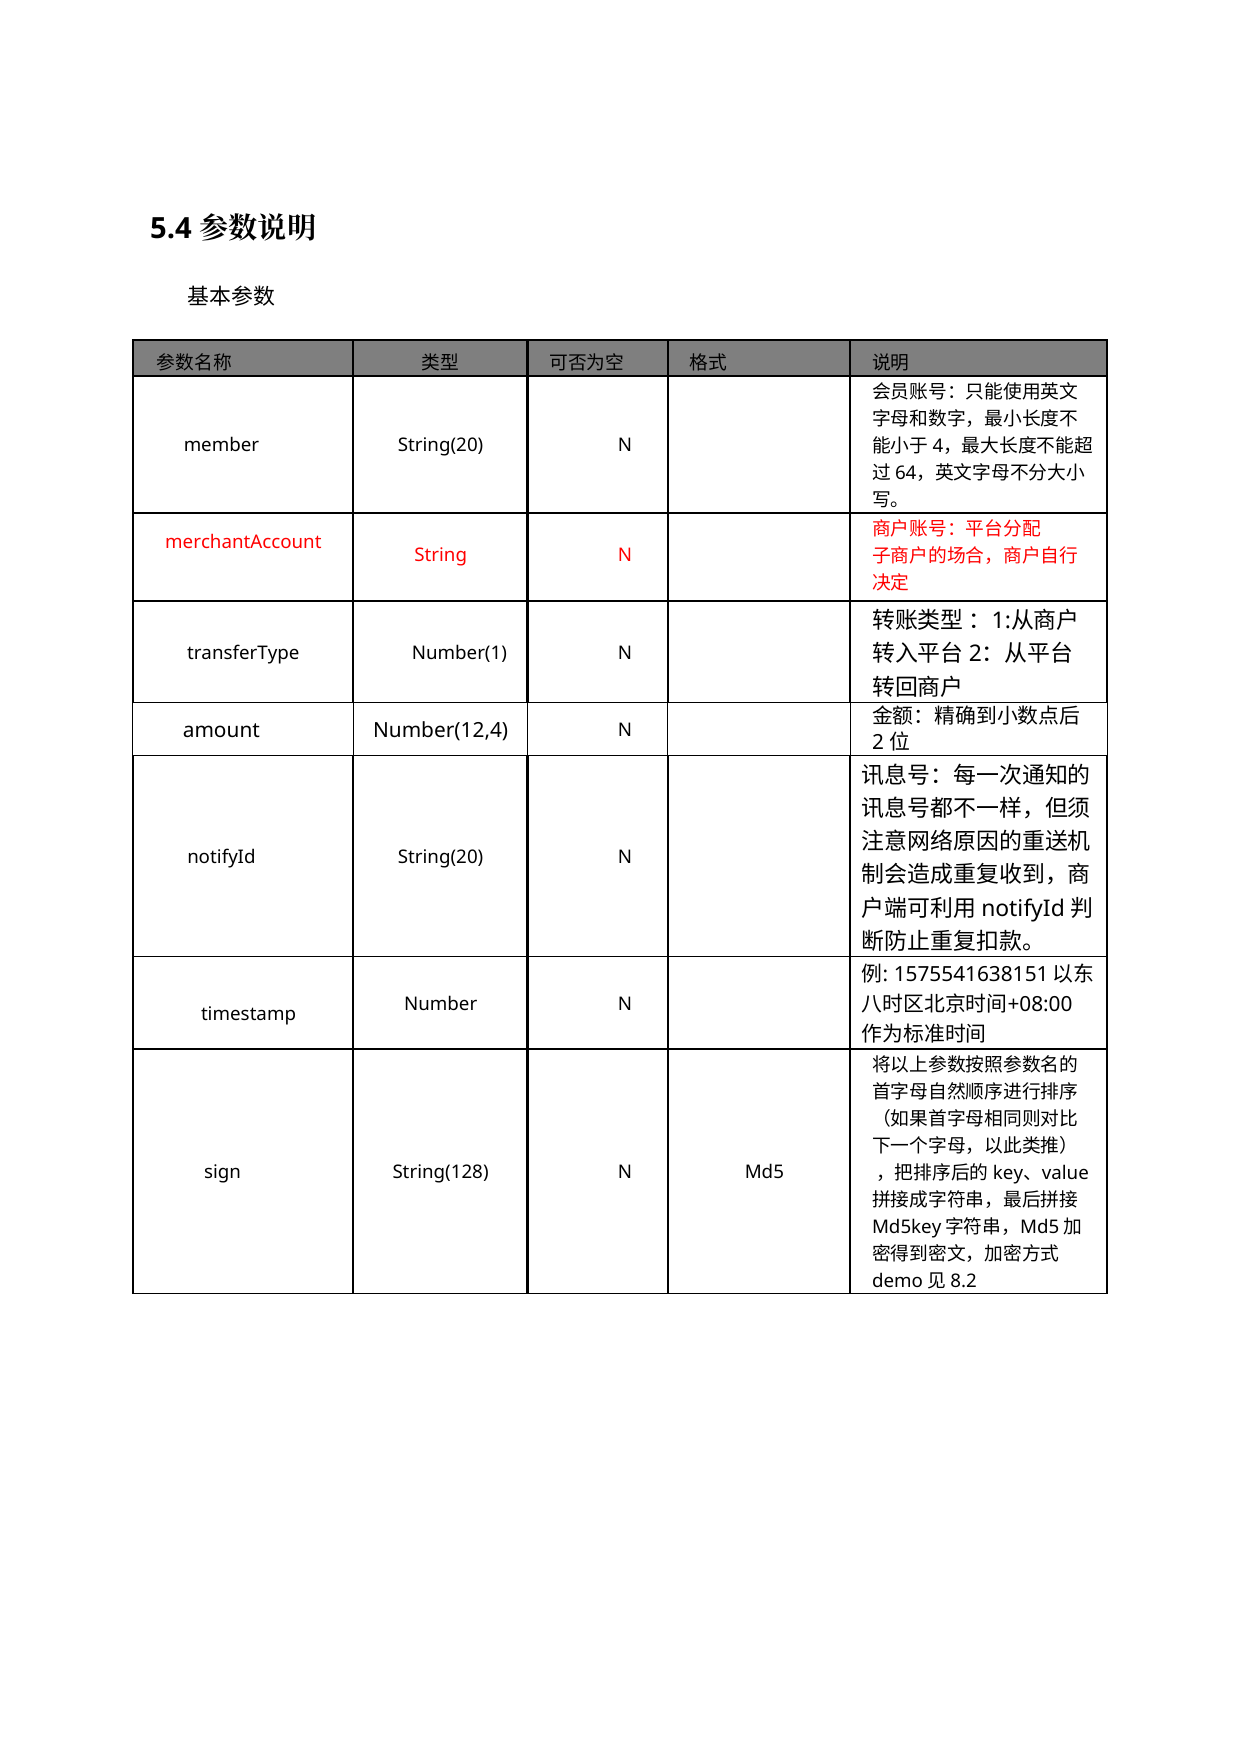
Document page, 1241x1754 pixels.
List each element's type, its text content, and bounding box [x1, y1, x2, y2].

table_cell N [529, 957, 667, 1048]
table_cell notifyId [134, 756, 352, 956]
table_cell N [529, 756, 667, 956]
table_cell [354, 595, 526, 600]
table_cell 商户账号：平台分配 子商户的场合，商户自行决定 [851, 514, 1106, 594]
table_cell Number(1) [354, 602, 526, 702]
table_header 参数名称 [134, 341, 352, 375]
table_cell [669, 756, 849, 956]
table_cell Number(12,4) [354, 703, 527, 755]
table_cell merchantAccount [134, 514, 352, 594]
table_cell N [529, 514, 667, 594]
table_cell String [354, 514, 526, 594]
table_cell [669, 602, 849, 702]
table_header 类型 [354, 341, 526, 375]
table_cell timestamp [134, 957, 352, 1048]
table_cell N [529, 1050, 667, 1293]
subtitle 5.4 参数说明 [150, 205, 1090, 247]
table_cell String(20) [354, 377, 526, 512]
table_cell N [528, 703, 667, 755]
table_cell 会员账号：只能使用英文字母和数字，最小长度不能小于 4，最大长度不能超过 64，英文字母不分大小写。 [851, 377, 1106, 512]
table_cell transferType [134, 602, 352, 702]
table_cell [669, 595, 849, 600]
table_cell member [134, 377, 352, 512]
table_cell 转账类型 ：1:从商户转入平台 2：从平台转回商户 [851, 602, 1106, 702]
table_cell 讯息号：每一次通知的讯息号都不一样，但须注意网络原因的重送机制会造成重复收到，商户端可利用 notifyId 判断防止重复扣款。 [851, 756, 1106, 956]
table_cell amount [133, 703, 353, 755]
table_cell String(128) [354, 1050, 526, 1293]
table_cell Number [354, 957, 526, 1048]
table_cell [529, 595, 667, 600]
table_header 说明 [851, 341, 1106, 375]
table_cell 将以上参数按照参数名的首字母自然顺序进行排序（如果首字母相同则对比下一个字母，以此类推） ，把排序后的 key、value 拼接成字符串，最后拼接Md5key字符串，Md5加密得到密文，加密方式 demo 见8.2 [851, 1050, 1106, 1293]
table_cell [134, 595, 184, 600]
table_cell sign [134, 1050, 352, 1293]
table_cell [669, 377, 849, 512]
table_cell 例: 1575541638151以东八时区北京时间+08:00作为标准时间 [851, 957, 1106, 1048]
table_cell N [529, 377, 667, 512]
table_cell [668, 703, 850, 755]
table_cell [669, 514, 849, 594]
table_cell String(20) [354, 756, 526, 956]
table_header 格式 [669, 341, 849, 375]
table_cell [669, 957, 849, 1048]
text 基本参数 [187, 279, 1090, 310]
table_cell [851, 595, 1106, 600]
table_cell Md5 [669, 1050, 849, 1293]
table_cell 金额：精确到小数点后2 位 [851, 703, 1107, 755]
table_header 可否为空 [529, 341, 667, 375]
table_cell N [529, 602, 667, 702]
table_cell [184, 595, 352, 600]
